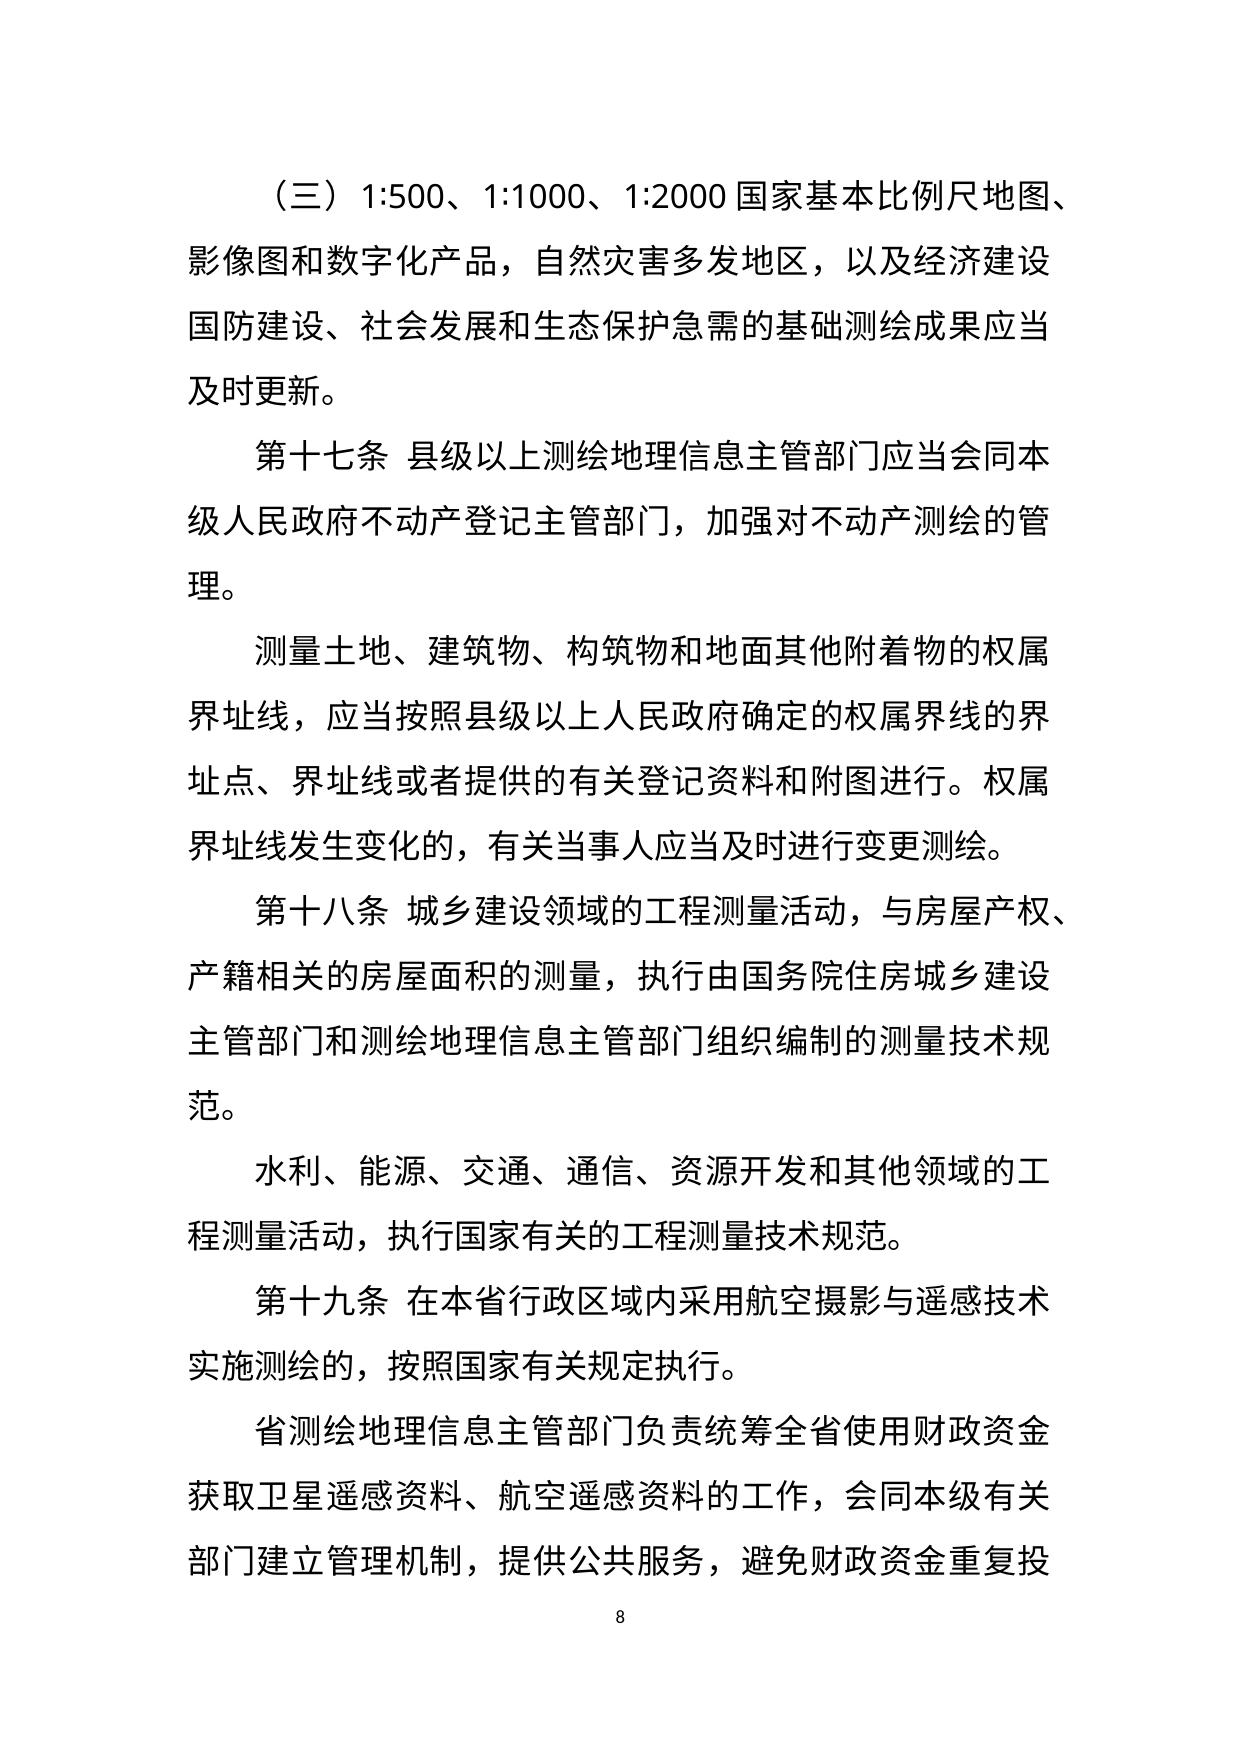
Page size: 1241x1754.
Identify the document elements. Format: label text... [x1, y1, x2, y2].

text 测量土地、建筑物、构筑物和地面其他附着物的权属界址线，应当按照县级以上人民政府确定的权属界线的界址点、界址线或者提供的有关登记资料和附图进行。权属界址线发生变化的，有关当事人应当及时进行变更测绘。 [187, 617, 1053, 877]
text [187, 1397, 1053, 1592]
text 第十九条 在本省行政区域内采用航空摄影与遥感技术实施测绘的，按照国家有关规定执行。 [187, 1267, 1053, 1397]
text （三）1∶500、1∶1000、1∶2000国家基本比例尺地图、影像图和数字化产品，自然灾害多发地区，以及经济建设、国防建设、社会发展和生态保护急需的基础测绘成果应当及时更新。 [187, 162, 1053, 422]
text 水利、能源、交通、通信、资源开发和其他领域的工程测量活动，执行国家有关的工程测量技术规范。 [187, 1137, 1053, 1267]
text 第十七条 县级以上测绘地理信息主管部门应当会同本级人民政府不动产登记主管部门，加强对不动产测绘的管理。 [187, 422, 1053, 617]
text 第十八条 城乡建设领域的工程测量活动，与房屋产权、产籍相关的房屋面积的测量，执行由国务院住房城乡建设主管部门和测绘地理信息主管部门组织编制的测量技术规范。 [187, 877, 1053, 1137]
